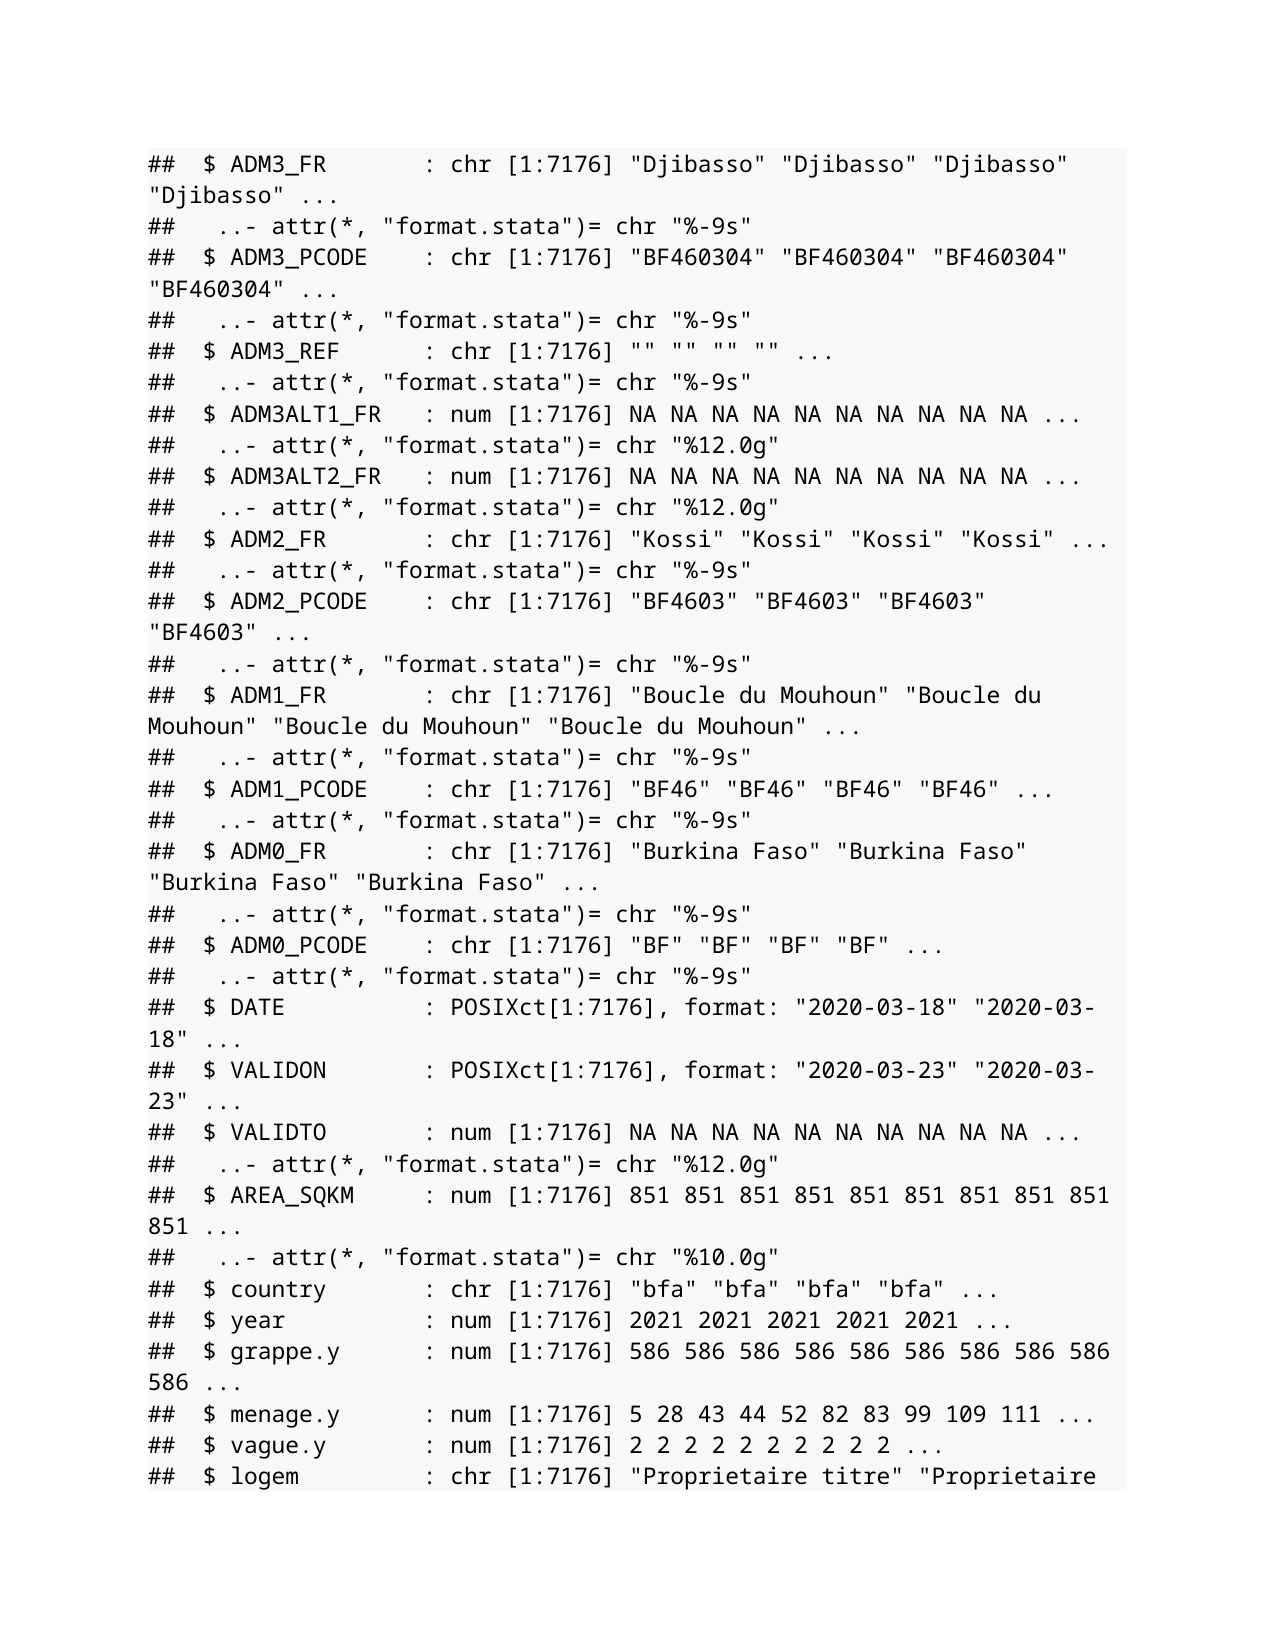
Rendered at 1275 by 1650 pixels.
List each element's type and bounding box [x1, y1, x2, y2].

text [148, 148, 1127, 1491]
